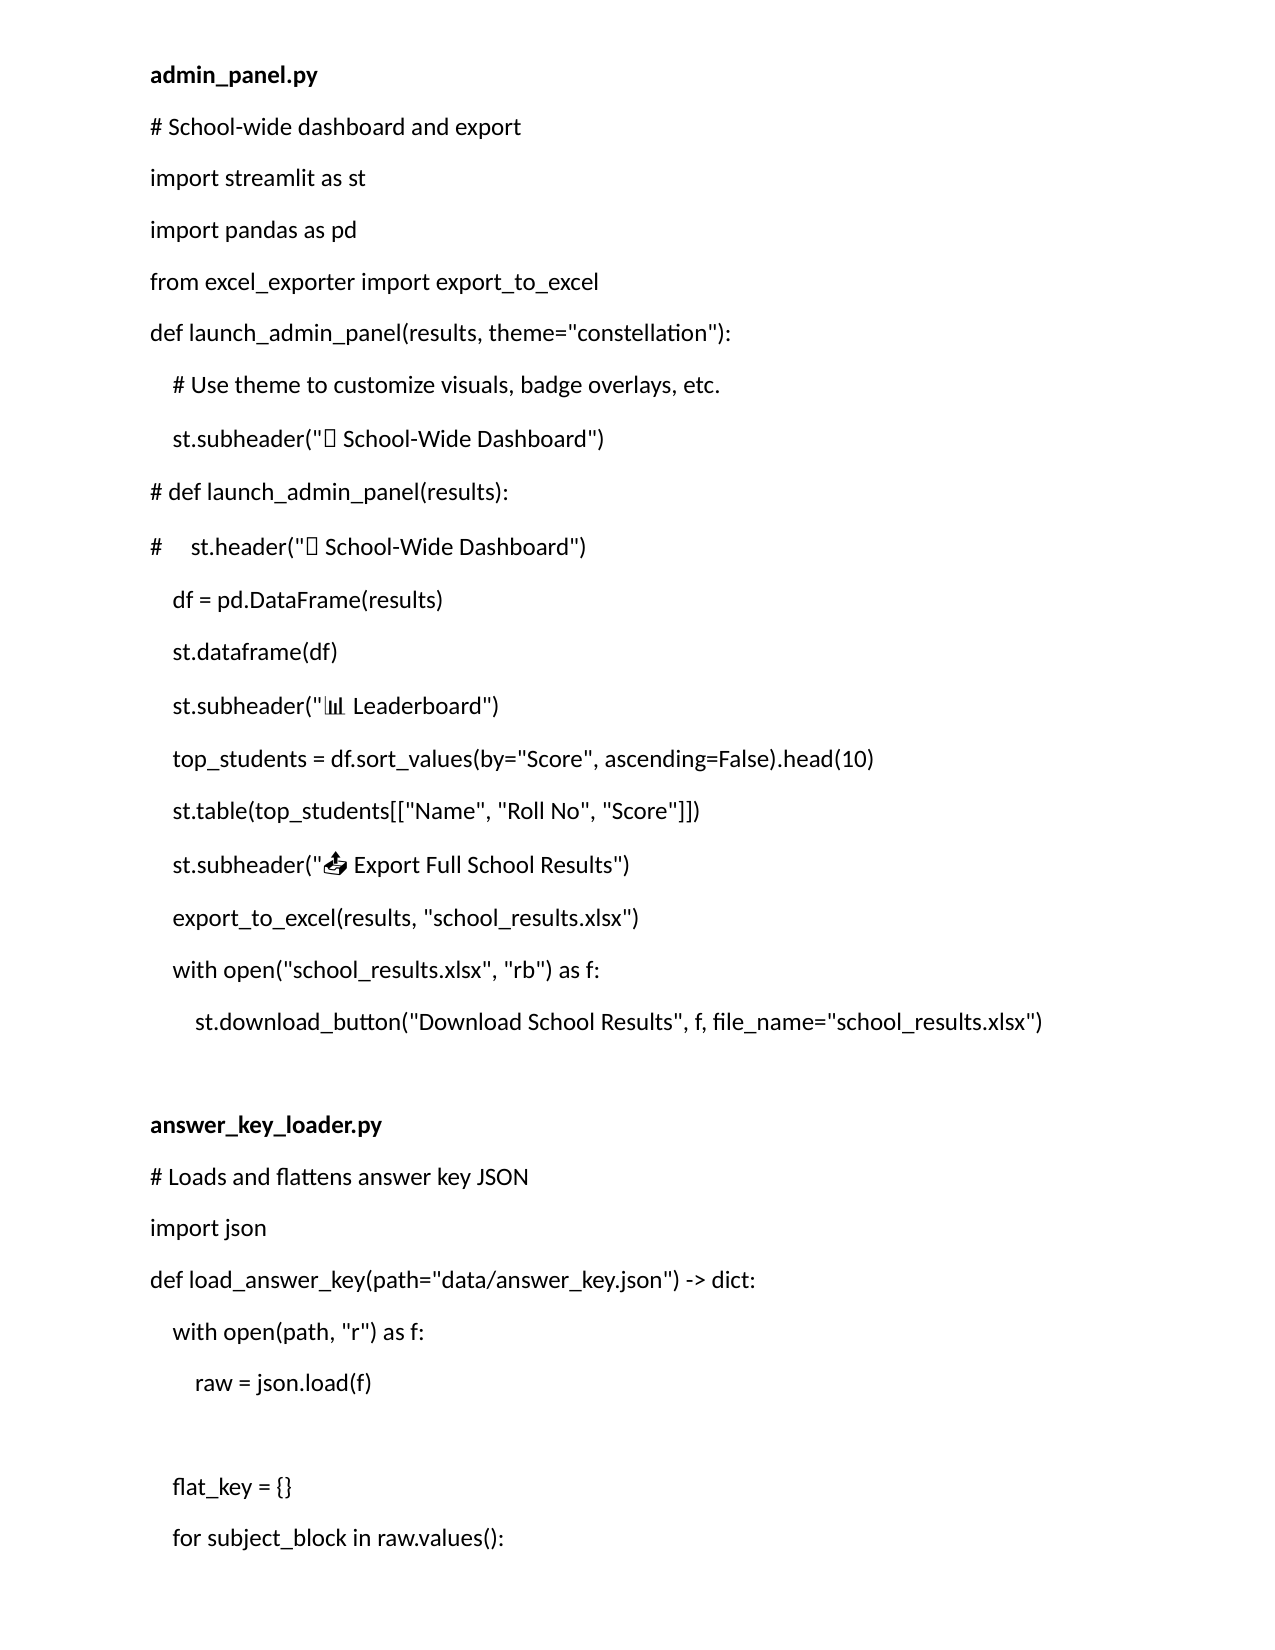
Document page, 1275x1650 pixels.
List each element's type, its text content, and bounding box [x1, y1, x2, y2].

text st.dataframe(df) [150, 636, 1125, 666]
text st.subheader("📤 Export Full School Results") [150, 847, 1125, 881]
text def launch_admin_panel(results, theme="constellation"): [150, 317, 1125, 348]
text admin_panel.py [150, 59, 1125, 89]
text raw = json.load(f) [150, 1367, 1125, 1398]
text # Use theme to customize visuals, badge overlays, etc. [150, 369, 1125, 399]
text top_students = df.sort_values(by="Score", ascending=False).head(10) [150, 743, 1125, 774]
text with open("school_results.xlsx", "rb") as f: [150, 954, 1125, 984]
text # def launch_admin_panel(results): [150, 477, 1125, 507]
text st.subheader("🏫 School-Wide Dashboard") [150, 421, 1125, 455]
text st.subheader("📊 Leaderboard") [150, 687, 1125, 721]
text export_to_excel(results, "school_results.xlsx") [150, 902, 1125, 933]
text answer_key_loader.py [150, 1109, 1125, 1139]
text st.table(top_students[["Name", "Roll No", "Score"]]) [150, 795, 1125, 825]
text df = pd.DataFrame(results) [150, 584, 1125, 614]
text for subject_block in raw.values(): [150, 1522, 1125, 1553]
text with open(path, "r") as f: [150, 1316, 1125, 1346]
text import streamlit as st [150, 162, 1125, 193]
text def load_answer_key(path="data/answer_key.json") -> dict: [150, 1264, 1125, 1294]
text # st.header("🏫 School-Wide Dashboard") [150, 528, 1125, 562]
text # Loads and flattens answer key JSON [150, 1161, 1125, 1191]
text import pandas as pd [150, 214, 1125, 244]
text flat_key = {} [150, 1471, 1125, 1501]
text # School-wide dashboard and export [150, 111, 1125, 141]
text import json [150, 1212, 1125, 1243]
text from excel_exporter import export_to_excel [150, 266, 1125, 296]
text st.download_button("Download School Results", f, file_name="school_results.xlsx") [150, 1006, 1125, 1036]
